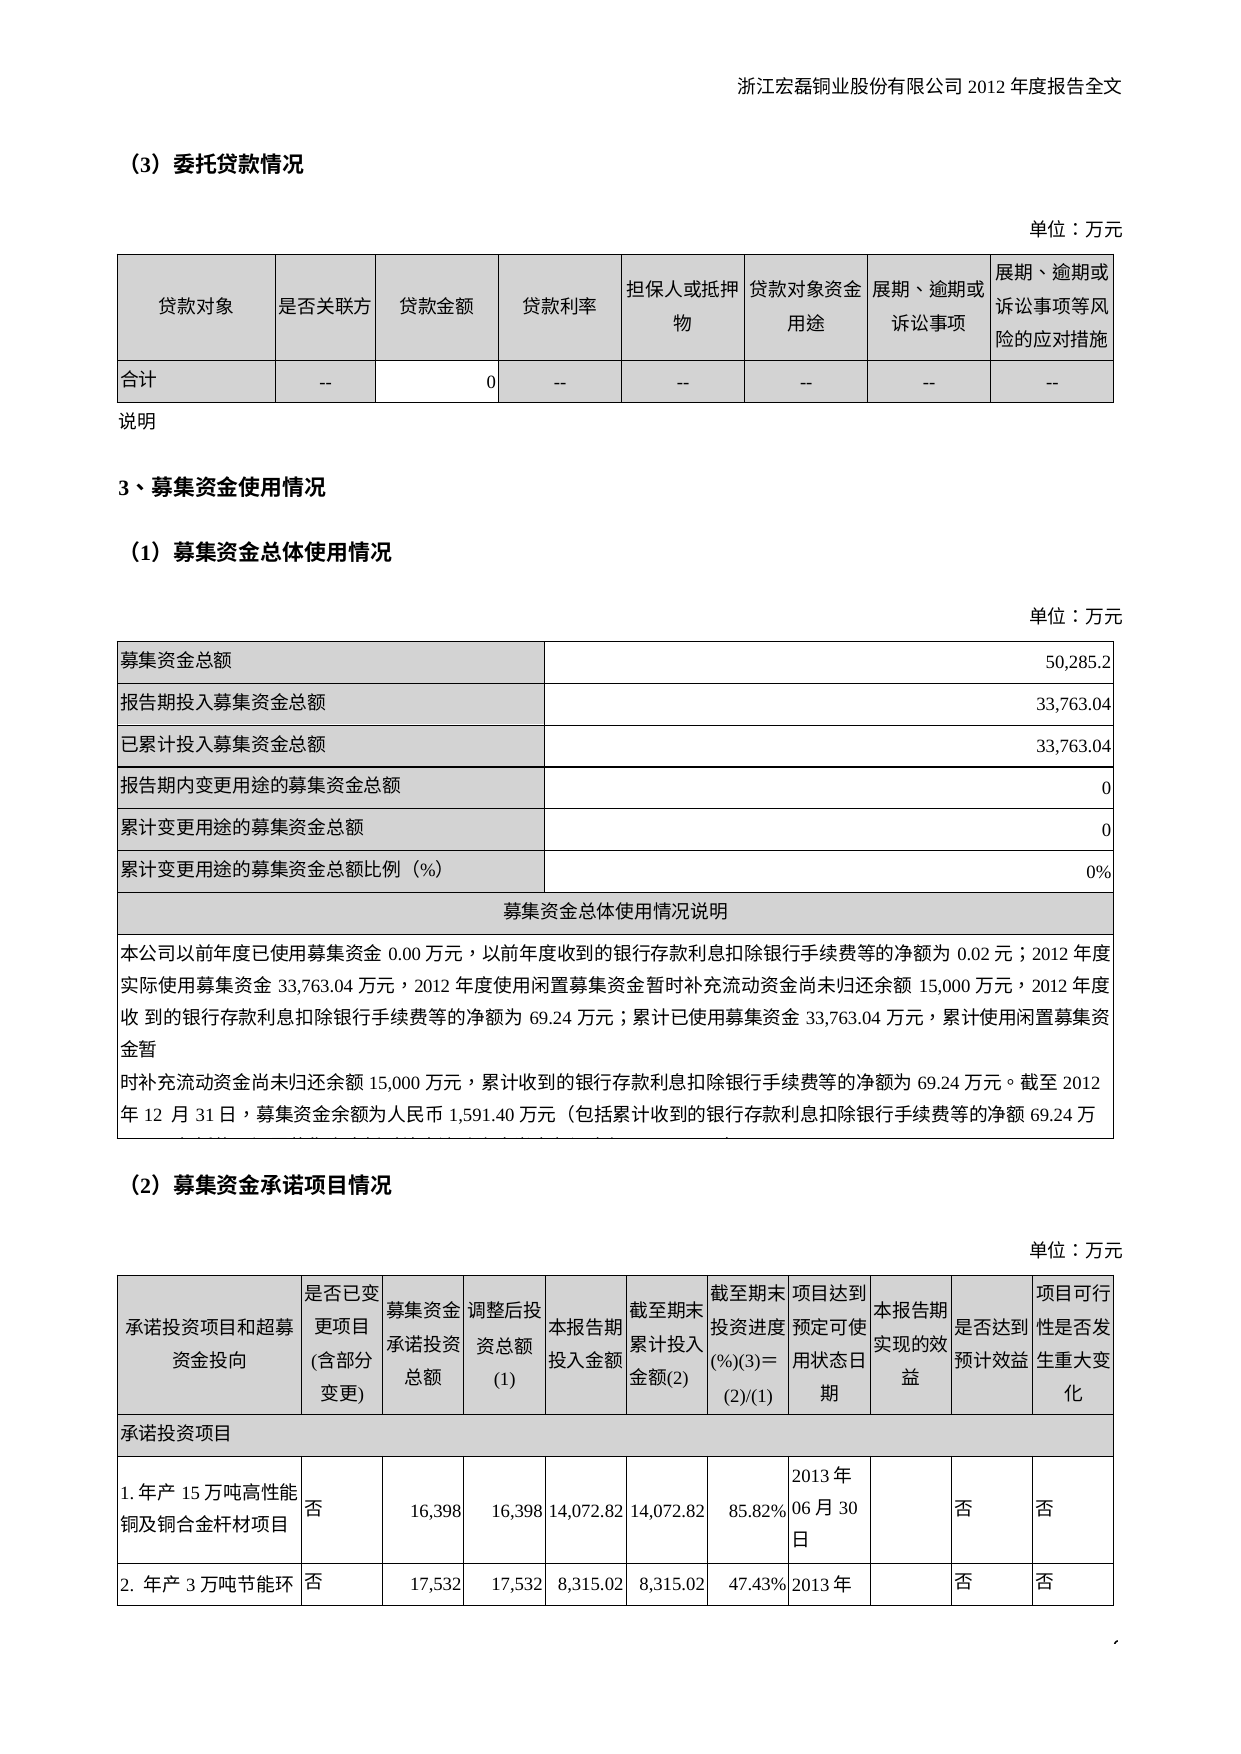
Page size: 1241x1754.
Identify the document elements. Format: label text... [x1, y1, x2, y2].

table_header 项目可行 性是否发 生重大变 化 [1033, 1276, 1113, 1414]
table_cell 已累计投入募集资金总额 [118, 726, 544, 766]
table_cell 33,763.04 [545, 684, 1113, 724]
table_header 募集资金 承诺投资 总额 [383, 1276, 463, 1414]
table_cell 47.43% [708, 1564, 788, 1604]
table_cell 否 [302, 1564, 382, 1604]
table_header 贷款利率 [499, 255, 621, 360]
table_cell 累计变更用途的募集资金总额比例（%） [118, 851, 544, 892]
table_cell -- [276, 361, 375, 402]
table_cell 8,315.02 [627, 1564, 707, 1604]
table_cell 2. 年产 3 万吨节能环 [118, 1564, 301, 1604]
table_header 展期、逾期或 诉讼事项等风 险的应对措施 [991, 255, 1113, 360]
table_cell 8,315.02 [546, 1564, 626, 1604]
subtitle 3、募集资金使用情况 [118, 472, 1123, 502]
table_header 截至期末 投资进度 (%)(3)＝ (2)/(1) [708, 1276, 788, 1414]
table_cell 报告期投入募集资金总额 [118, 684, 544, 724]
subtitle （2）募集资金承诺项目情况 [118, 1170, 1123, 1200]
table_cell [871, 1457, 951, 1563]
table_header 是否已变 更项目 (含部分 变更) [302, 1276, 382, 1414]
text 说明 [118, 408, 1123, 434]
table_cell 14,072.82 [546, 1457, 626, 1563]
table_cell 14,072.82 [627, 1457, 707, 1563]
text 单位：万元 [106, 1237, 1122, 1263]
table_cell 合计 [118, 361, 275, 402]
subtitle （3）委托贷款情况 [118, 149, 1123, 179]
text 单位：万元 [106, 604, 1122, 629]
table_header 是否关联方 [276, 255, 375, 360]
table_cell 0 [545, 809, 1113, 850]
table_header 贷款金额 [376, 255, 498, 360]
table_header 50,285.2 [545, 642, 1113, 683]
table_header 贷款对象资金 用途 [745, 255, 867, 360]
table_cell 2013 年 06 月 30 日 [789, 1457, 870, 1563]
table_cell 85.82% [708, 1457, 788, 1563]
table_cell 否 [1033, 1564, 1113, 1604]
table_header 截至期末 累计投入 金额(2) [627, 1276, 707, 1414]
table_cell 16,398 [383, 1457, 463, 1563]
table_cell 0% [545, 851, 1113, 892]
table_cell 1. 年产 15 万吨高性能 铜及铜合金杆材项目 [118, 1457, 301, 1563]
text 单位：万元 [106, 216, 1122, 242]
table_cell 否 [952, 1564, 1032, 1604]
table_cell 17,532 [383, 1564, 463, 1604]
table_cell 0 [376, 361, 498, 402]
table_header 本报告期 投入金额 [546, 1276, 626, 1414]
table_header 本报告期 实现的效 益 [871, 1276, 951, 1414]
table_cell 承诺投资项目 [118, 1415, 1113, 1456]
table_cell 33,763.04 [545, 726, 1113, 766]
table_cell 否 [952, 1457, 1032, 1563]
table_cell -- [622, 361, 744, 402]
table_cell 募集资金总体使用情况说明 [118, 893, 1113, 934]
table_cell [871, 1564, 951, 1604]
table_cell 0 [545, 768, 1113, 808]
table_cell 报告期内变更用途的募集资金总额 [118, 768, 544, 808]
table_header 项目达到 预定可使 用状态日 期 [789, 1276, 870, 1414]
text （1）募集资金总体使用情况 [118, 537, 1123, 566]
table_cell 16,398 [464, 1457, 545, 1563]
table_header 展期、逾期或 诉讼事项 [868, 255, 990, 360]
table_cell -- [868, 361, 990, 402]
table_header 担保人或抵押 物 [622, 255, 744, 360]
table_cell 17,532 [464, 1564, 545, 1604]
table_header 是否达到 预计效益 [952, 1276, 1032, 1414]
table_cell -- [499, 361, 621, 402]
table_cell 累计变更用途的募集资金总额 [118, 809, 544, 850]
table_cell 2013 年 [789, 1564, 870, 1604]
table_header 募集资金总额 [118, 642, 544, 683]
table_cell 否 [1033, 1457, 1113, 1563]
table_header 调整后投 资总额 (1) [464, 1276, 545, 1414]
table_cell -- [991, 361, 1113, 402]
table_cell 本公司以前年度已使用募集资金 0.00 万元，以前年度收到的银行存款利息扣除银行手续费等的净额为 0.02 元；2012 年度 实际使用募集资金 33,763.04 万元，2012 年度使用闲置募集资金暂时补充流动资金尚未归还余额 15,000 万元，2012 年度收 到的银行存款利息扣除银行手续费等的净额为 69.24 万元；累计已使用募集资金 33,763.04 万元，累计使用闲置募集资金暂 时补充流动资金尚未归还余额 15,000 万元，累计收到的银行存款利息扣除银行手续费等的净额为 69.24 万元。截至 2012 年 12 月 31 日，募集资金余额为人民币 1,591.40 万元（包括累计收到的银行存款利息扣除银行手续费等的净额 69.24 万 元，不包括使用闲置募集资金暂时补充流动资金尚未归还余额 15,000 万元）。 [118, 935, 1113, 1138]
table_cell 否 [302, 1457, 382, 1563]
table_header 贷款对象 [118, 255, 275, 360]
table_header 承诺投资项目和超募 资金投向 [118, 1276, 301, 1414]
table_cell -- [745, 361, 867, 402]
